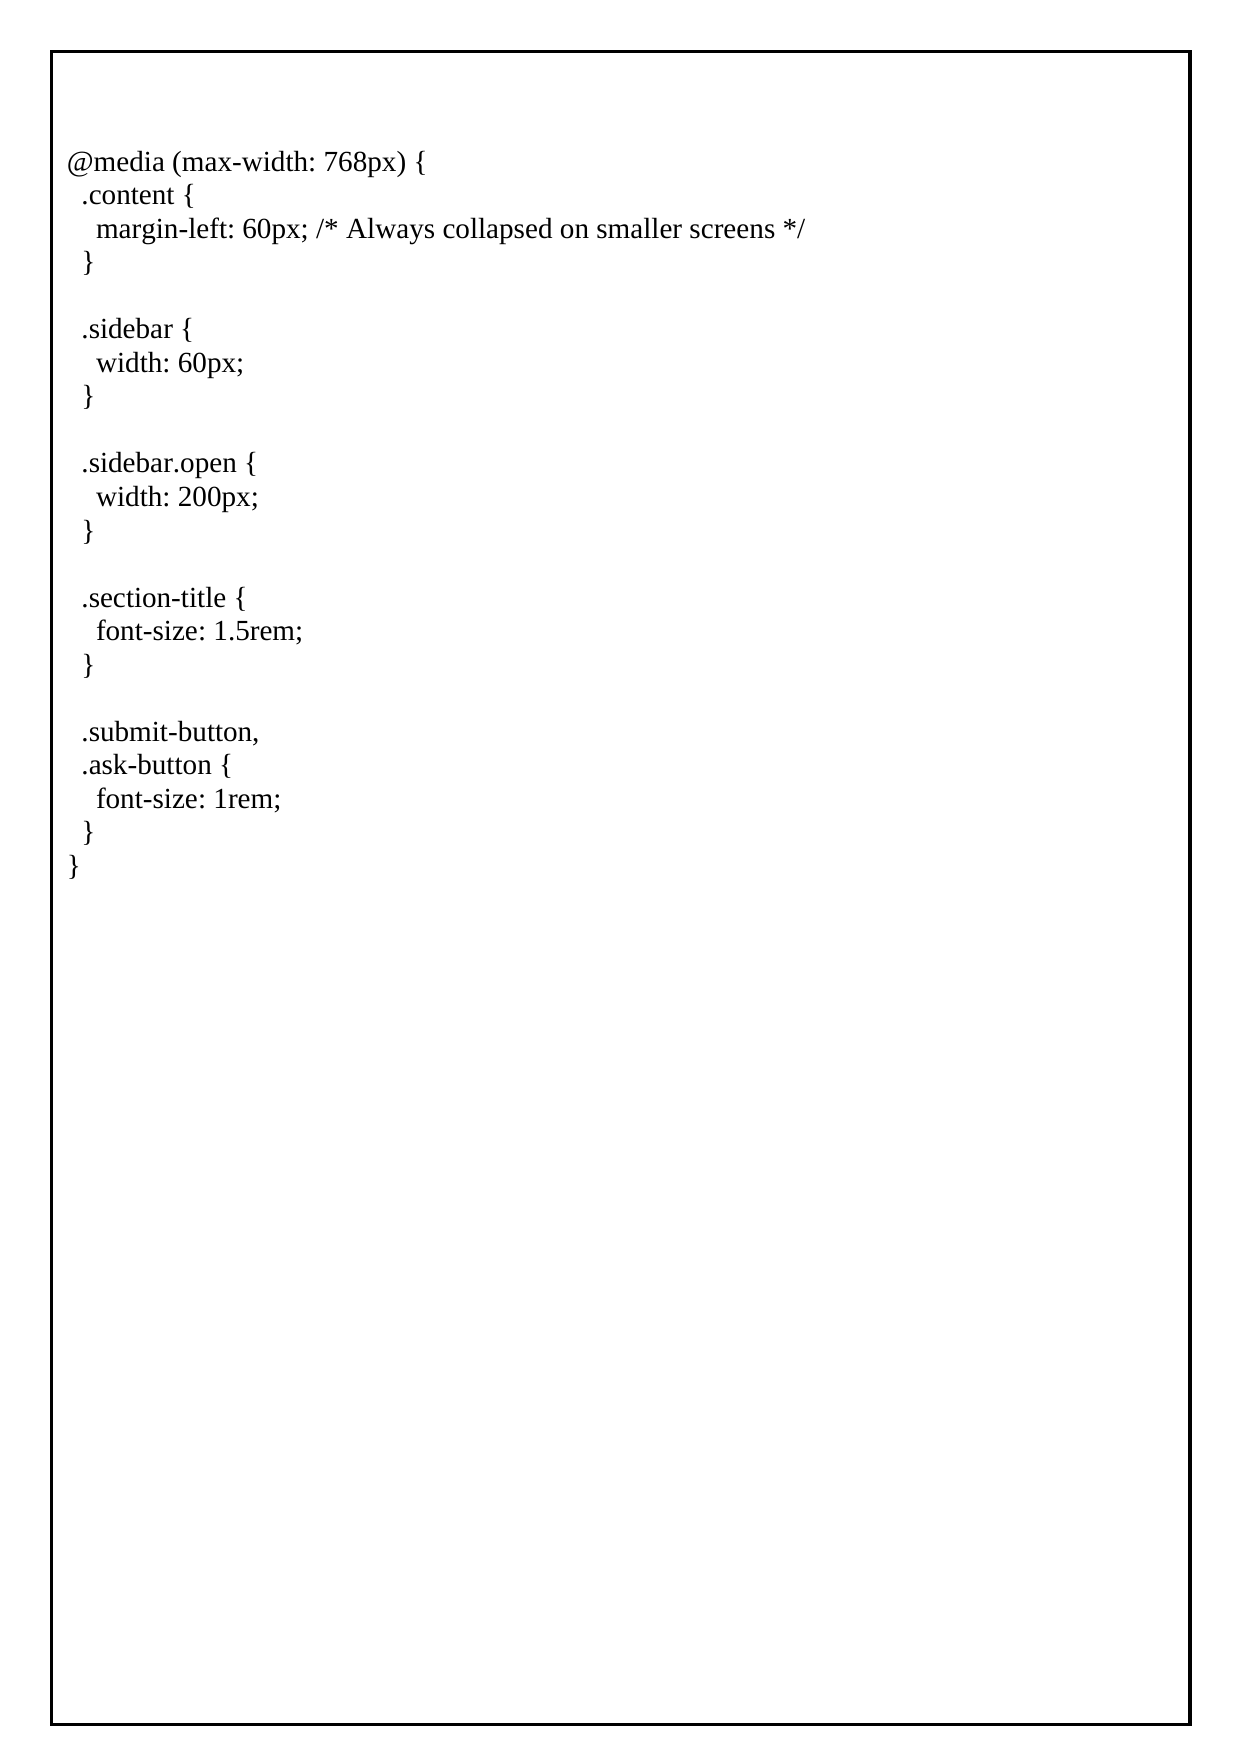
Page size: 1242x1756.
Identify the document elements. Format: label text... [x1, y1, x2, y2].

text .submit-button, [67, 714, 1179, 747]
text .content { [67, 177, 1179, 211]
text @media (max-width: 768px) { [67, 144, 1179, 177]
text .ask-button { [67, 747, 1179, 781]
text .section-title { [67, 580, 1179, 613]
text } [67, 647, 1179, 680]
text font-size: 1rem; [67, 781, 1179, 814]
text } [67, 848, 1179, 882]
text width: 200px; [67, 479, 1179, 513]
text } [67, 814, 1179, 848]
text } [67, 513, 1179, 546]
text .sidebar.open { [67, 446, 1179, 479]
text } [67, 378, 1179, 412]
text .sidebar { [67, 311, 1179, 345]
text width: 60px; [67, 345, 1179, 378]
text font-size: 1.5rem; [67, 613, 1179, 647]
text margin-left: 60px; /* Always collapsed on smaller screens */ [67, 211, 1179, 244]
text } [67, 244, 1179, 278]
